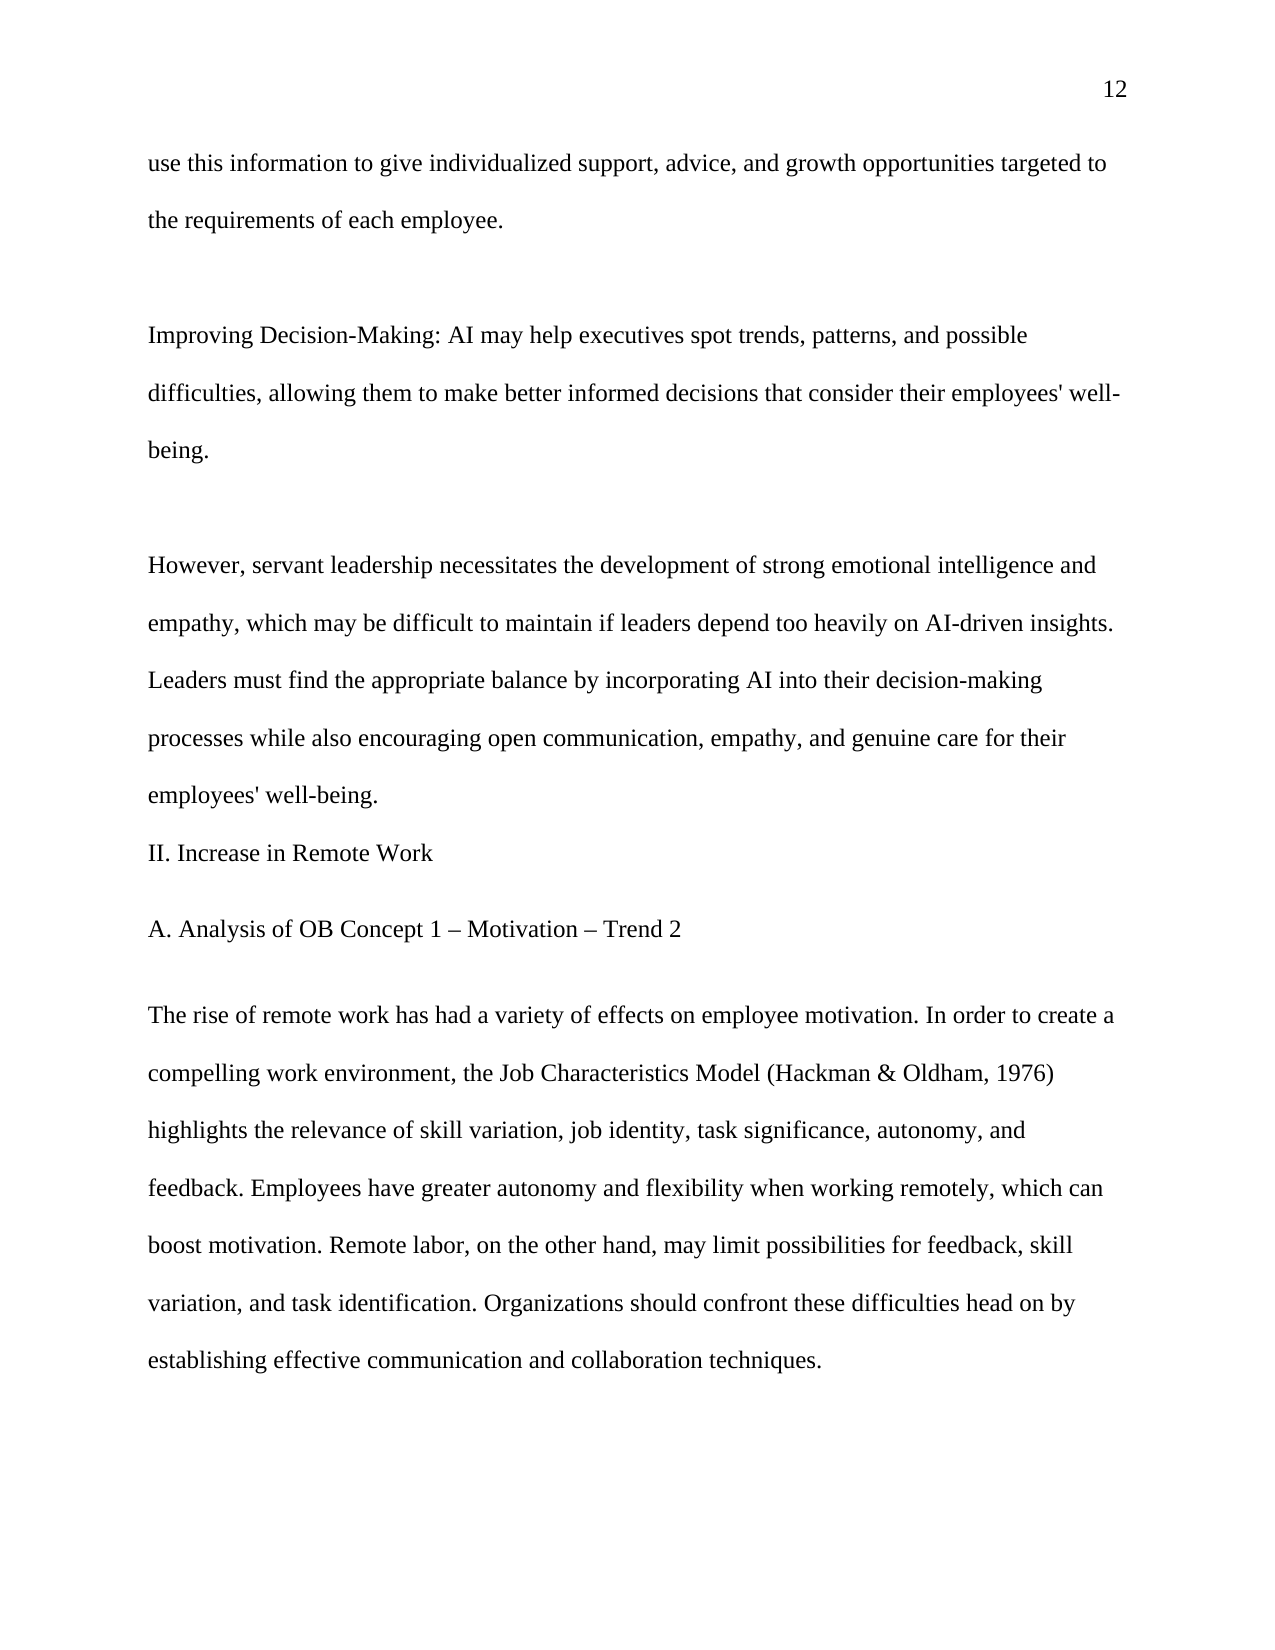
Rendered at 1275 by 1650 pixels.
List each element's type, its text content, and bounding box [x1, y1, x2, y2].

text However, servant leadership necessitates the development of strong emotional intelligence and empathy, which may be difficult to maintain if leaders depend too heavily on AI-driven insights. Leaders must find the appropriate balance by incorporating AI into their decision-making processes while also encouraging open communication, empathy, and genuine care for their employees' well-being. [148, 550, 1127, 809]
text The rise of remote work has had a variety of effects on employee motivation. In order to create a compelling work environment, the Job Characteristics Model (Hackman & Oldham, 1976) highlights the relevance of skill variation, job identity, task significance, autonomy, and feedback. Employees have greater autonomy and flexibility when working remotely, which can boost motivation. Remote labor, on the other hand, may limit possibilities for feedback, skill variation, and task identification. Organizations should confront these difficulties head on by establishing effective communication and collaboration techniques. [148, 1000, 1127, 1374]
text II. Increase in Remote Work [148, 838, 1127, 866]
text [148, 148, 1127, 234]
text Improving Decision-Making: AI may help executives spot trends, patterns, and possible difficulties, allowing them to make better informed decisions that consider their employees' well-being. [148, 320, 1127, 464]
text A. Analysis of OB Concept 1 – Motivation – Trend 2 [148, 914, 1127, 943]
